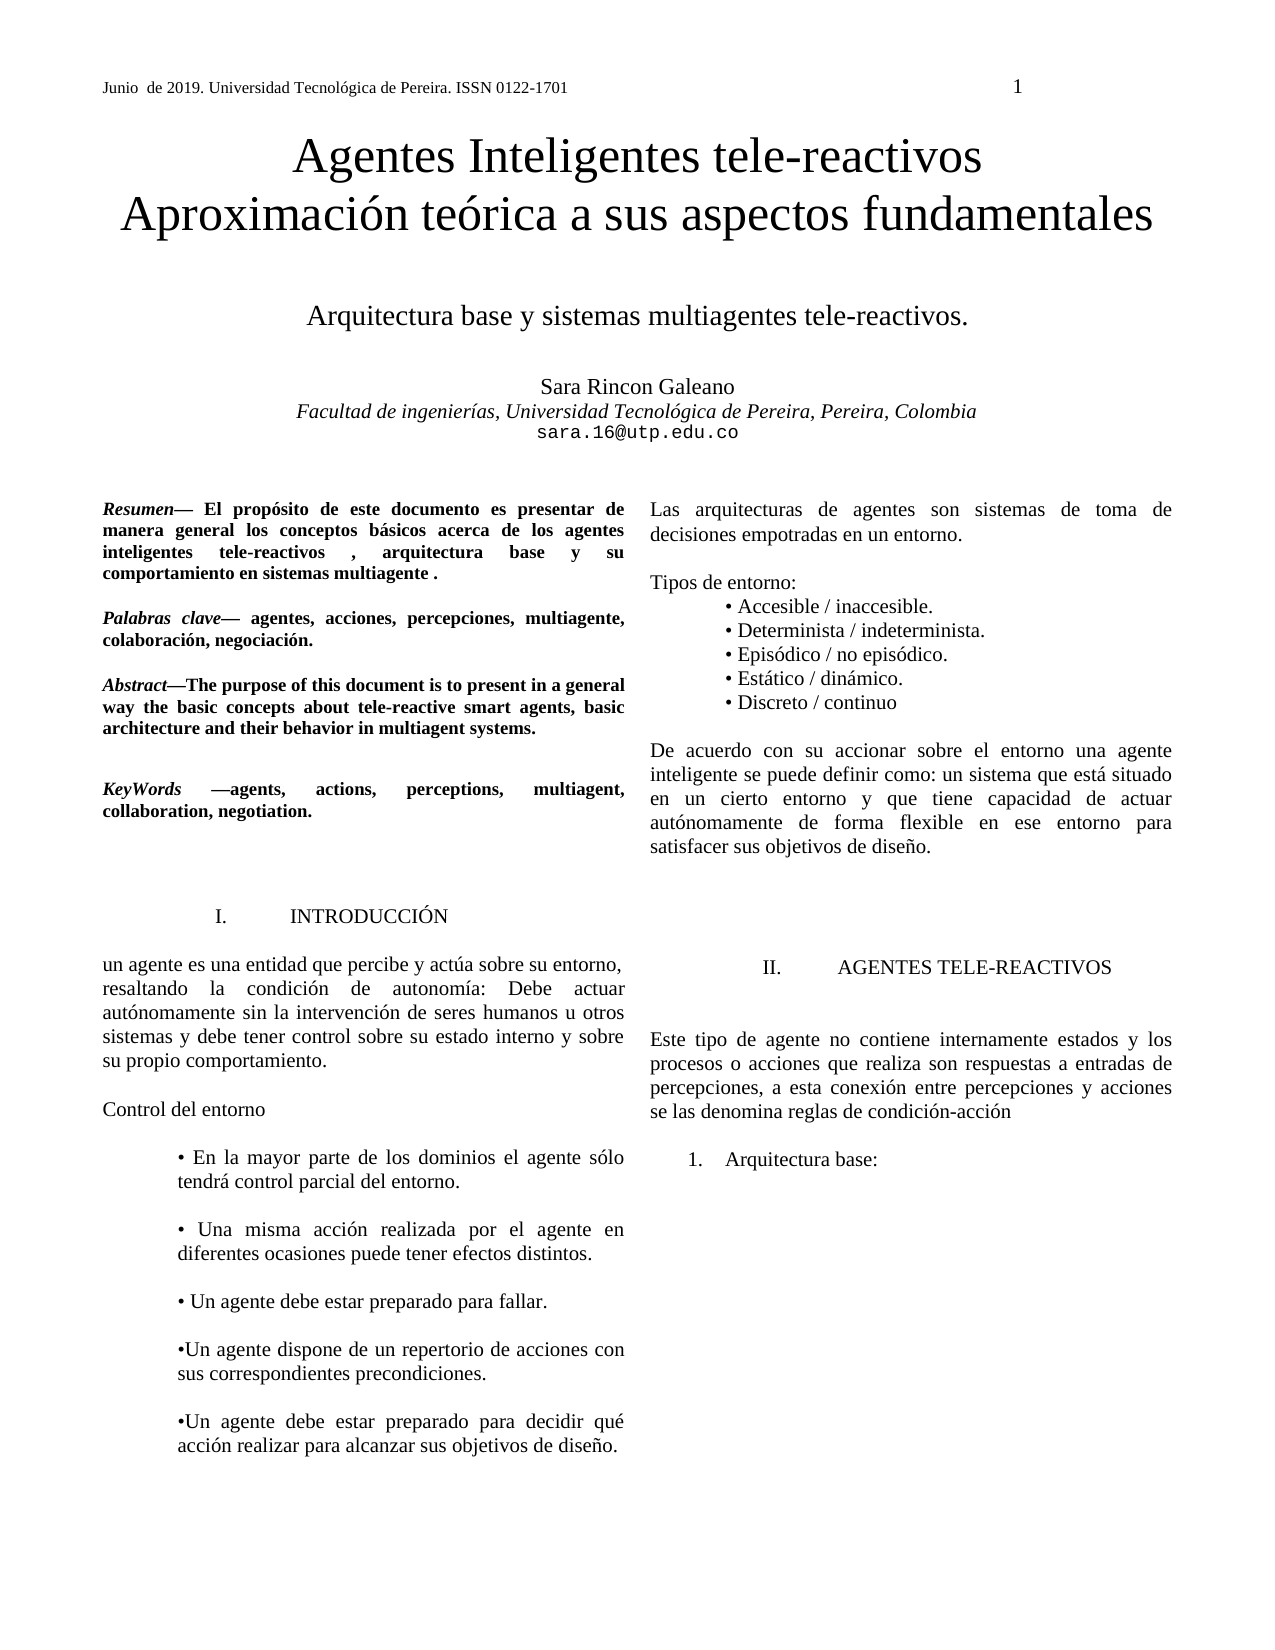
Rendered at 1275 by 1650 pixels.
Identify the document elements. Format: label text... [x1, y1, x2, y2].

text Las arquitecturas de agentes son sistemas de toma de decisiones empotradas en un entorno. [650, 497, 1173, 546]
text •Un agente dispone de un repertorio de acciones con sus correspondientes precondiciones. [177, 1337, 625, 1385]
text Palabras clave— agentes, acciones, percepciones, multiagente, colaboración, negociación. [102, 607, 625, 650]
text Aproximación teórica a sus aspectos fundamentales [102, 183, 1173, 241]
list Arquitectura base: [687, 1147, 1173, 1171]
text Resumen— El propósito de este documento es presentar de manera general los conceptos básicos acerca de los agentes inteligentes tele-reactivos , arquitectura base y su comportamiento en sistemas multiagente . [102, 497, 625, 584]
text Este tipo de agente no contiene internamente estados y los procesos o acciones que realiza son respuestas a entradas de percepciones, a esta conexión entre percepciones y acciones se las denomina reglas de condición-acción [650, 1027, 1173, 1123]
text •Un agente debe estar preparado para decidir qué acción realizar para alcanzar sus objetivos de diseño. [177, 1409, 625, 1457]
text • En la mayor parte de los dominios el agente sólo tendrá control parcial del entorno. [177, 1144, 625, 1193]
text sara.16@utp.edu.co [102, 423, 1173, 444]
text Agentes Inteligentes tele-reactivos [102, 126, 1173, 183]
text • Episódico / no episódico. [650, 642, 1173, 666]
text Facultad de ingenierías, Universidad Tecnológica de Pereira, Pereira, Colombia [102, 399, 1173, 423]
list AGENTES TELE-REACTIVOS [762, 954, 1173, 979]
text • Una misma acción realizada por el agente en diferentes ocasiones puede tener efectos distintos. [177, 1217, 625, 1265]
text resaltando la condición de autonomía: Debe actuar autónomamente sin la intervención de seres humanos u otros sistemas y debe tener control sobre su estado interno y sobre su propio comportamiento. [102, 976, 625, 1072]
text • Accesible / inaccesible. [650, 594, 1173, 618]
text Abstract—The purpose of this document is to present in a general way the basic concepts about tele-reactive smart agents, basic architecture and their behavior in multiagent systems. [102, 674, 625, 739]
text Tipos de entorno: [650, 569, 1173, 594]
text • Estático / dinámico. [650, 666, 1173, 690]
text De acuerdo con su accionar sobre el entorno una agente inteligente se puede definir como: un sistema que está situado en un cierto entorno y que tiene capacidad de actuar autónomamente de forma flexible en ese entorno para satisfacer sus objetivos de diseño. [650, 738, 1173, 858]
text • Discreto / continuo [650, 690, 1173, 714]
text Control del entorno [102, 1096, 625, 1121]
text • Un agente debe estar preparado para fallar. [177, 1289, 625, 1313]
text un agente es una entidad que percibe y actúa sobre su entorno, [102, 952, 625, 976]
text Sara Rincon Galeano [102, 373, 1173, 399]
text • Determinista / indeterminista. [650, 618, 1173, 642]
text Arquitectura base y sistemas multiagentes tele-reactivos. [102, 298, 1173, 332]
list INTRODUCCIÓN [215, 904, 625, 928]
text KeyWords —agents, actions, perceptions, multiagent, collaboration, negotiation. [102, 778, 625, 821]
